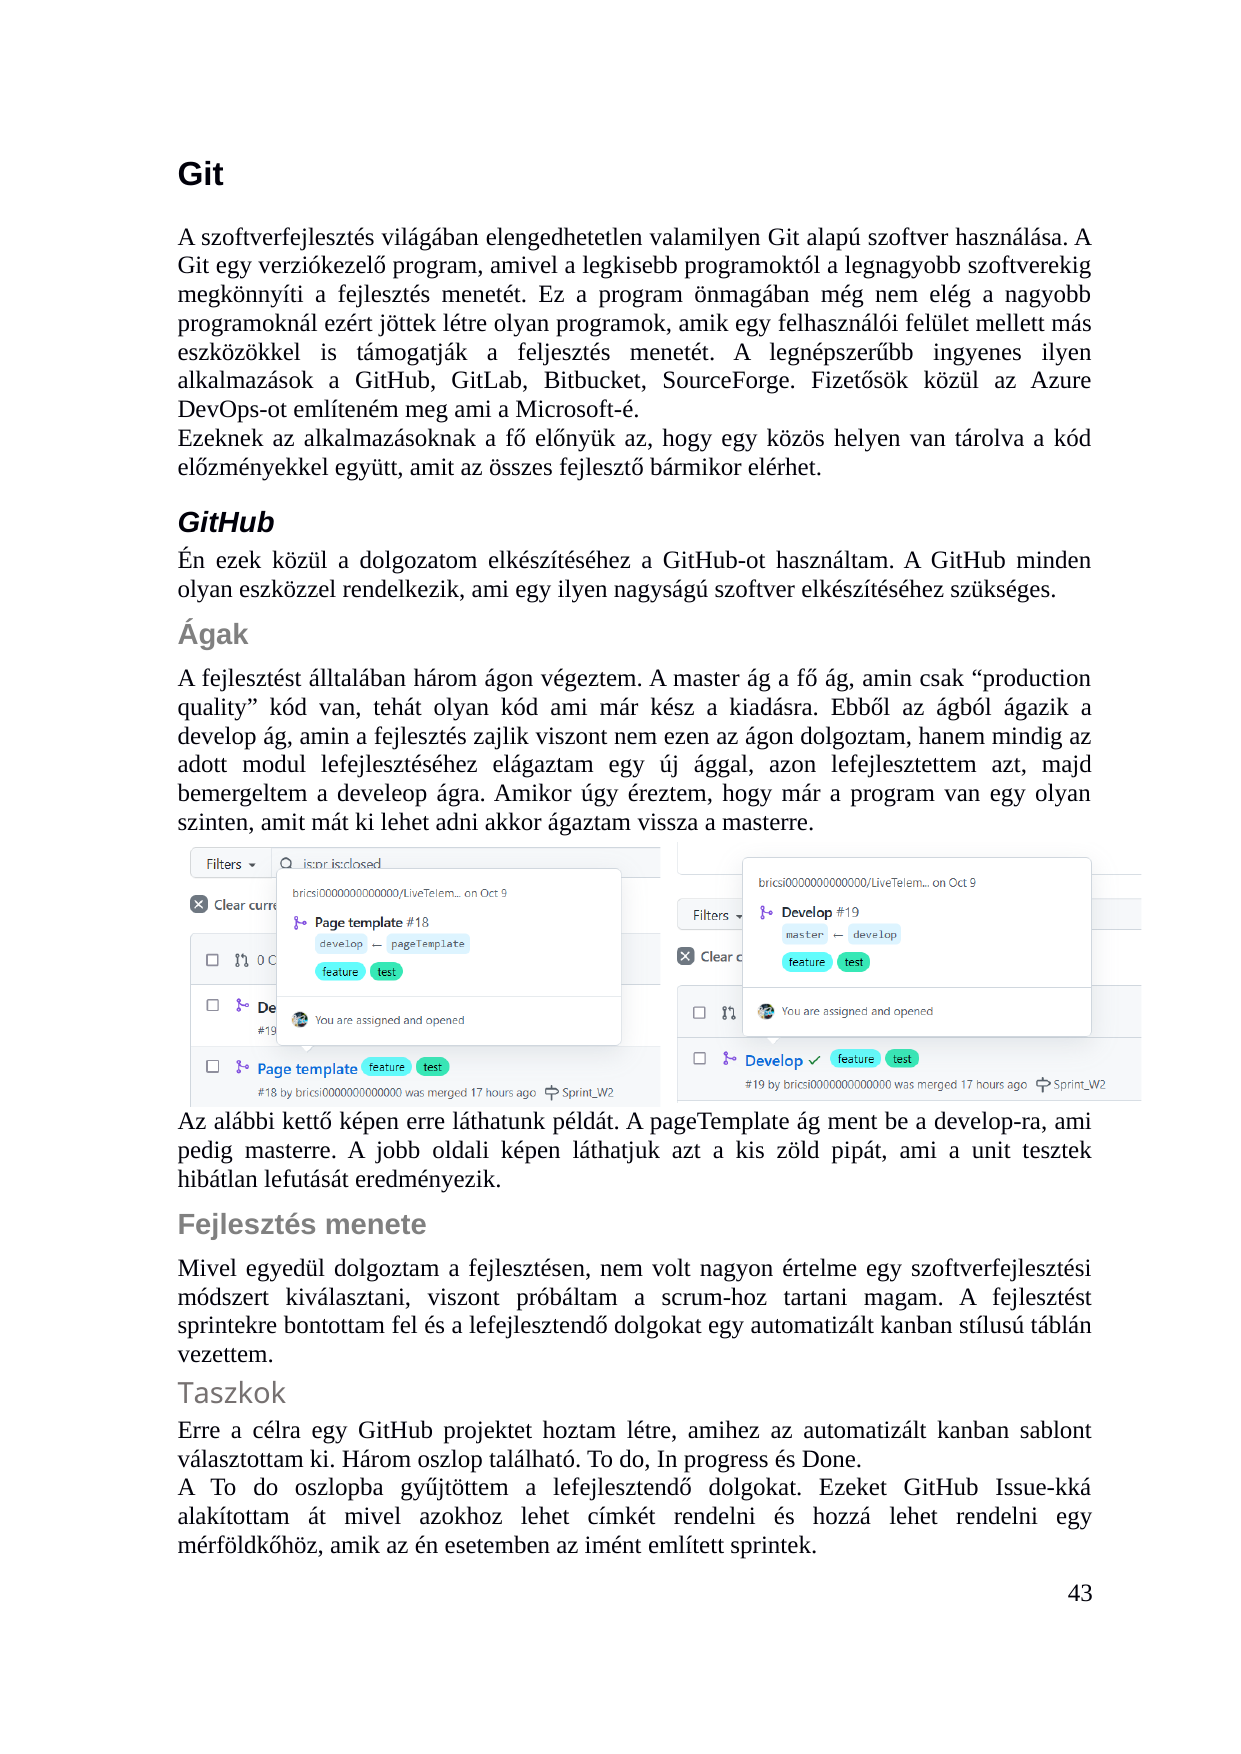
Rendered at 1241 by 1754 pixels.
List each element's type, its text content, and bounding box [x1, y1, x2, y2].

subtitle Ágak [177, 617, 1092, 651]
text Én ezek közül a dolgozatom elkészítéséhez a GitHub-ot használtam. A GitHub minden olyan eszközzel rendelkezik, ami egy ilyen nagyságú szoftver elkészítéséhez szükséges. [177, 545, 1092, 603]
subtitle Fejlesztés menete [177, 1207, 1092, 1241]
subtitle Taszkok [177, 1372, 1092, 1412]
text A To do oszlopba gyűjtöttem a lefejlesztendő dolgokat. Ezeket GitHub Issue-kká alakítottam át mivel azokhoz lehet címkét rendelni és hozzá lehet rendelni egy mérföldkőhöz, amik az én esetemben az imént említett sprintek. [177, 1472, 1092, 1559]
text Erre a célra egy GitHub projektet hoztam létre, amihez az automatizált kanban sablont választottam ki. Három oszlop található. To do, In progress és Done. [177, 1415, 1092, 1472]
text A szoftverfejlesztés világában elengedhetetlen valamilyen Git alapú szoftver használása. A Git egy verziókezelő program, amivel a legkisebb programoktól a legnagyobb szoftverekig megkönnyíti a fejlesztés menetét. Ez a program önmagában még nem elég a nagyobb programoknál ezért jöttek létre olyan programok, amik egy felhasználói felület mellett más eszközökkel is támogatják a feljesztés menetét. A legnépszerűbb ingyenes ilyen alkalmazások a GitHub, GitLab, Bitbucket, SourceForge. Fizetősök közül az Azure DevOps-ot említeném meg ami a Microsoft-é. [177, 222, 1092, 423]
text Ezeknek az alkalmazásoknak a fő előnyük az, hogy egy közös helyen van tárolva a kód előzményekkel együtt, amit az összes fejlesztő bármikor elérhet. [177, 423, 1092, 480]
text A fejlesztést álltalában három ágon végeztem. A master ág a fő ág, amin csak “production quality” kód van, tehát olyan kód ami már kész a kiadásra. Ebből az ágból ágazik a develop ág, amin a fejlesztés zajlik viszont nem ezen az ágon dolgoztam, hanem mindig az adott modul lefejlesztéséhez elágaztam egy új ággal, azon lefejlesztettem azt, majd bemergeltem a develeop ágra. Amikor úgy éreztem, hogy már a program van egy olyan szinten, amit mát ki lehet adni akkor ágaztam vissza a masterre. [177, 663, 1092, 836]
picture [179, 840, 1142, 1107]
subtitle Git [177, 154, 1092, 192]
text Mivel egyedül dolgoztam a fejlesztésen, nem volt nagyon értelme egy szoftverfejlesztési módszert kiválasztani, viszont próbáltam a scrum-hoz tartani magam. A fejlesztést sprintekre bontottam fel és a lefejlesztendő dolgokat egy automatizált kanban stílusú táblán vezettem. [177, 1253, 1092, 1368]
subtitle GitHub [177, 505, 1092, 539]
